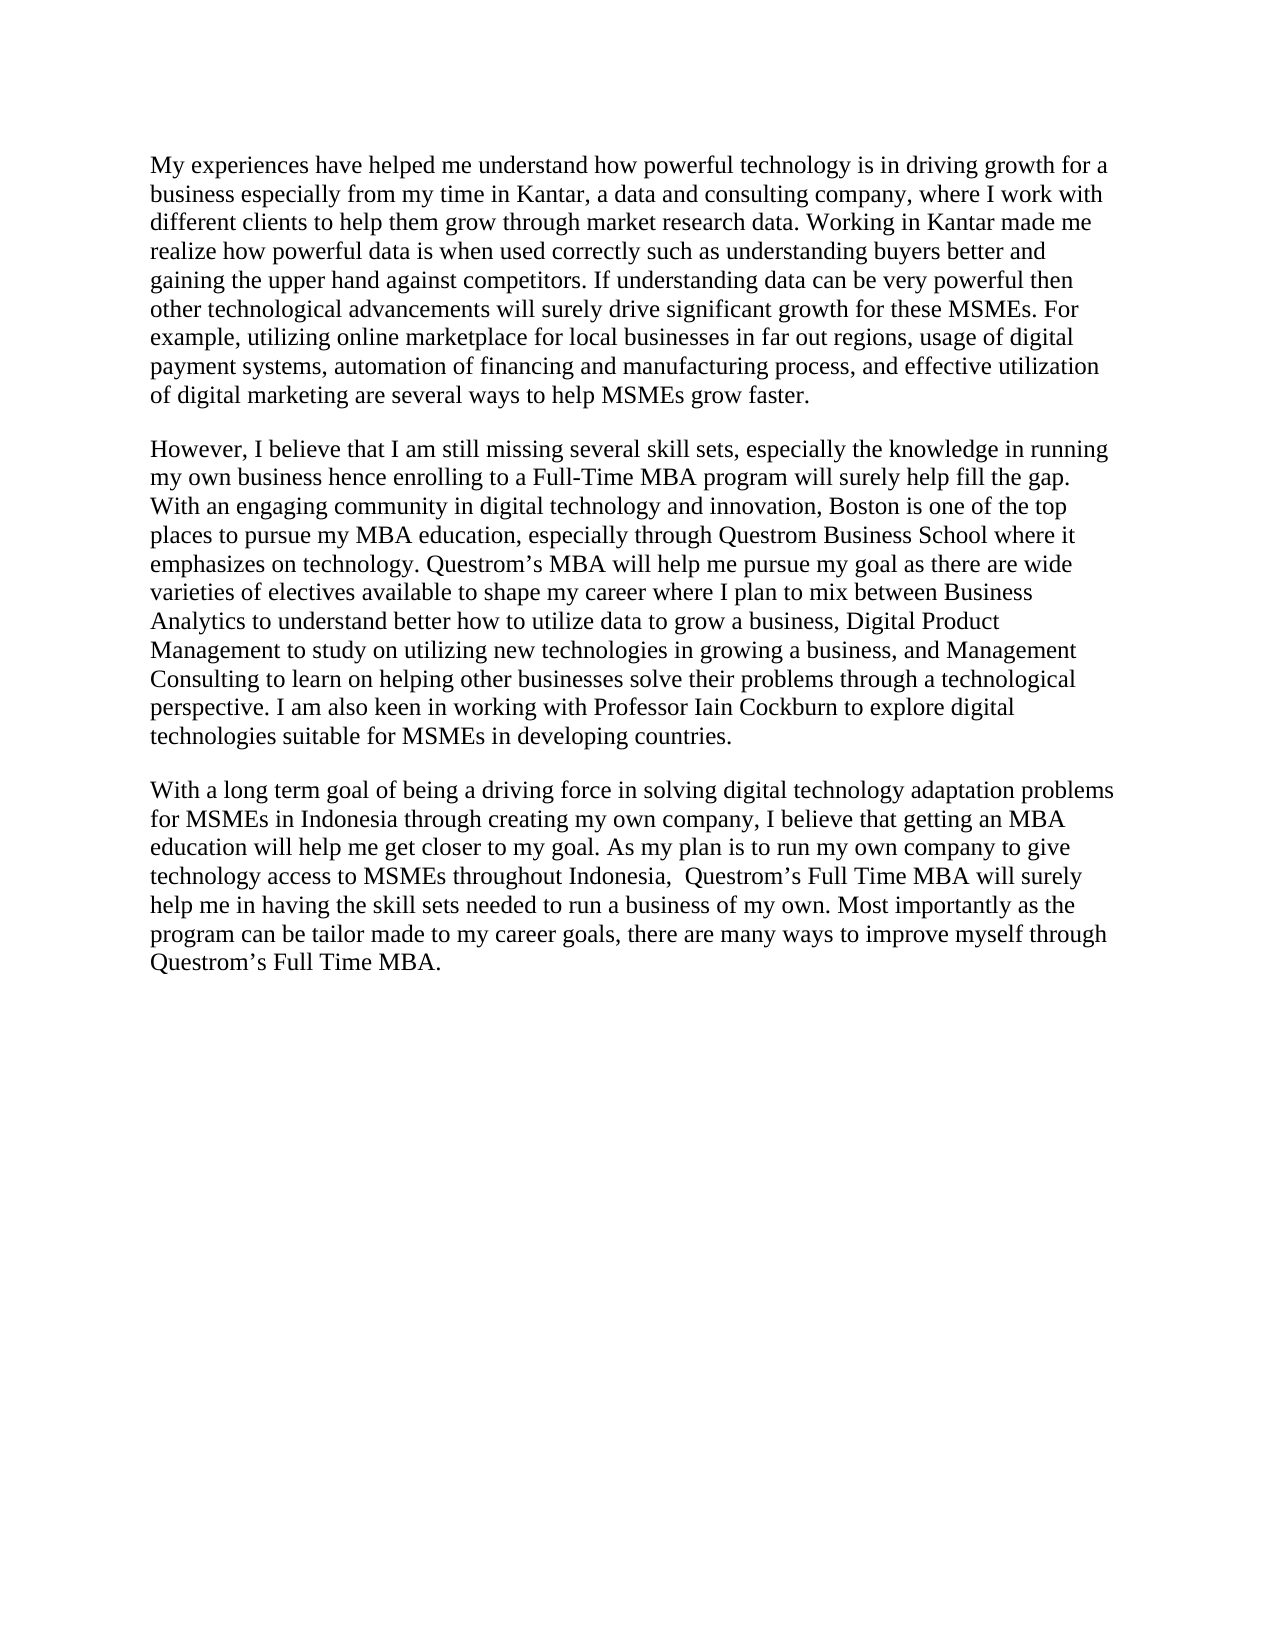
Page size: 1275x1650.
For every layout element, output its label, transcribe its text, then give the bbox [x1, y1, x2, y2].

text My experiences have helped me understand how powerful technology is in driving growth for a business especially from my time in Kantar, a data and consulting company, where I work with different clients to help them grow through market research data. Working in Kantar made me realize how powerful data is when used correctly such as understanding buyers better and gaining the upper hand against competitors. If understanding data can be very powerful then other technological advancements will surely drive significant growth for these MSMEs. For example, utilizing online marketplace for local businesses in far out regions, usage of digital payment systems, automation of financing and manufacturing process, and effective utilization of digital marketing are several ways to help MSMEs grow faster. [150, 150, 1125, 409]
text With a long term goal of being a driving force in solving digital technology adaptation problems for MSMEs in Indonesia through creating my own company, I believe that getting an MBA education will help me get closer to my goal. As my plan is to run my own company to give technology access to MSMEs throughout Indonesia, Questrom’s Full Time MBA will surely help me in having the skill sets needed to run a business of my own. Most importantly as the program can be tailor made to my career goals, there are many ways to improve myself through Questrom’s Full Time MBA. [150, 775, 1125, 976]
text However, I believe that I am still missing several skill sets, especially the knowledge in running my own business hence enrolling to a Full-Time MBA program will surely help fill the gap. With an engaging community in digital technology and innovation, Boston is one of the top places to pursue my MBA education, especially through Questrom Business School where it emphasizes on technology. Questrom’s MBA will help me pursue my goal as there are wide varieties of electives available to shape my career where I plan to mix between Business Analytics to understand better how to utilize data to grow a business, Digital Product Management to study on utilizing new technologies in growing a business, and Management Consulting to learn on helping other businesses solve their problems through a technological perspective. I am also keen in working with Professor Iain Cockburn to explore digital technologies suitable for MSMEs in developing countries. [150, 434, 1125, 750]
